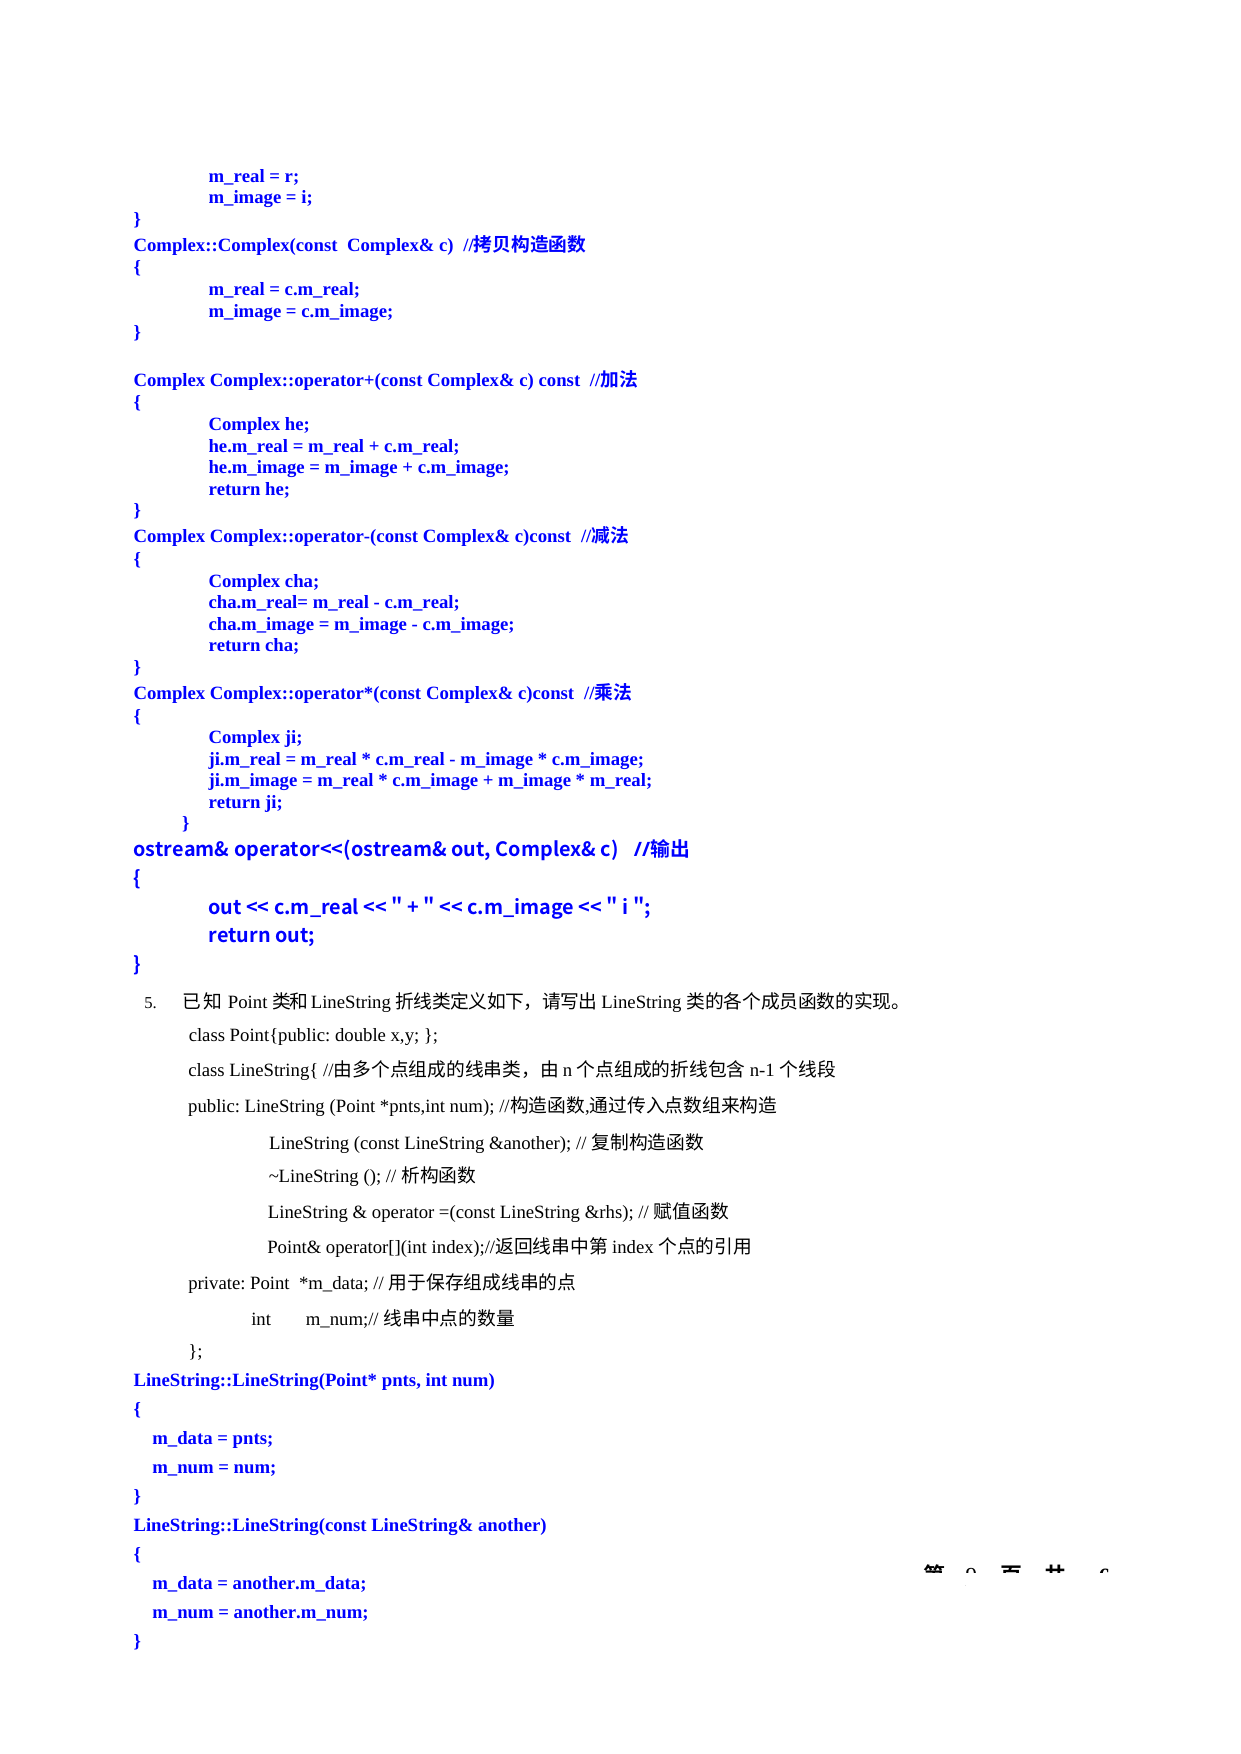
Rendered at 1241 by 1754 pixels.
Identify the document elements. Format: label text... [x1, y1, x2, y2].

text he.m_image = m_image + c.m_image; [133, 456, 1157, 478]
text Complex::Complex(const Complex& c) //拷贝构造函数 [133, 229, 1157, 256]
text ji.m_real = m_real * c.m_real - m_image * c.m_image; [133, 748, 1157, 769]
text LineString & operator =(const LineString &rhs); // 赋值函数 [268, 1196, 1157, 1223]
text ostream& operator<<(ostream& out, Complex& c) //输出 [133, 834, 1157, 862]
text he.m_real = m_real + c.m_real; [133, 434, 1157, 456]
text out << c.m_real << " + " << c.m_image << " i "; [133, 891, 1157, 920]
text m_num = num; [133, 1456, 1157, 1477]
text } [133, 656, 1157, 677]
text LineString::LineString(Point* pnts, int num) [133, 1369, 1157, 1391]
text { [133, 1398, 1157, 1419]
text cha.m_image = m_image - c.m_image; [133, 613, 1157, 634]
text { [133, 862, 1157, 891]
text m_data = pnts; [133, 1427, 1157, 1448]
text m_image = i; [133, 186, 1157, 208]
text return he; [133, 478, 1157, 499]
text } [133, 1630, 1157, 1651]
text private: Point *m_data; // 用于保存组成线串的点 [188, 1267, 1157, 1295]
text } [133, 321, 1157, 343]
text ~LineString (); // 析构函数 [268, 1164, 1157, 1188]
text m_num = another.m_num; [133, 1601, 1157, 1622]
text cha.m_real= m_real - c.m_real; [133, 591, 1157, 613]
text } [133, 499, 1157, 521]
text m_image = c.m_image; [133, 299, 1157, 321]
text } [133, 208, 1157, 229]
text }; [188, 1340, 1157, 1362]
text Complex Complex::operator*(const Complex& c)const //乘法 [133, 677, 1157, 704]
text m_data = another.m_data; [133, 1572, 1157, 1593]
text m_real = r; [133, 164, 1157, 186]
text class Point{public: double x,y; }; [188, 1024, 1157, 1045]
text { [133, 391, 1157, 413]
text Complex ji; [133, 726, 1157, 748]
text ji.m_image = m_real * c.m_image + m_image * m_real; [133, 769, 1157, 791]
text } [182, 812, 1157, 834]
text public: LineString (Point *pnts,int num); //构造函数,通过传入点数组来构造LineString (const LineString &another); // 复制构造函数 [188, 1091, 791, 1154]
text Complex Complex::operator+(const Complex& c) const //加法 [133, 364, 1157, 391]
list 已知Point 类和 LineString 折线类定义如下，请写出 LineString 类的各个成员函数的实现。 [144, 987, 1157, 1014]
text int m_num;// 线串中点的数量 [251, 1303, 1157, 1330]
text LineString::LineString(const LineString& another) [133, 1514, 1157, 1535]
text return ji; [133, 791, 1157, 812]
text return cha; [133, 634, 1157, 656]
text class LineString{ //由多个点组成的线串类，由 n 个点组成的折线包含 n-1 个线段 [188, 1055, 1157, 1082]
text Complex Complex::operator-(const Complex& c)const //减法 [133, 521, 1157, 548]
text Complex cha; [133, 569, 1157, 591]
text { [133, 256, 1157, 278]
text Complex he; [133, 413, 1157, 434]
text } [133, 948, 1157, 977]
text { [133, 548, 1157, 569]
text } [133, 1485, 1157, 1506]
text Point& operator[](int index);//返回线串中第 index 个点的引用 [267, 1232, 1157, 1259]
text { [133, 704, 1157, 726]
text m_real = c.m_real; [133, 278, 1157, 299]
text { [133, 1543, 1157, 1564]
text return out; [133, 920, 1157, 948]
